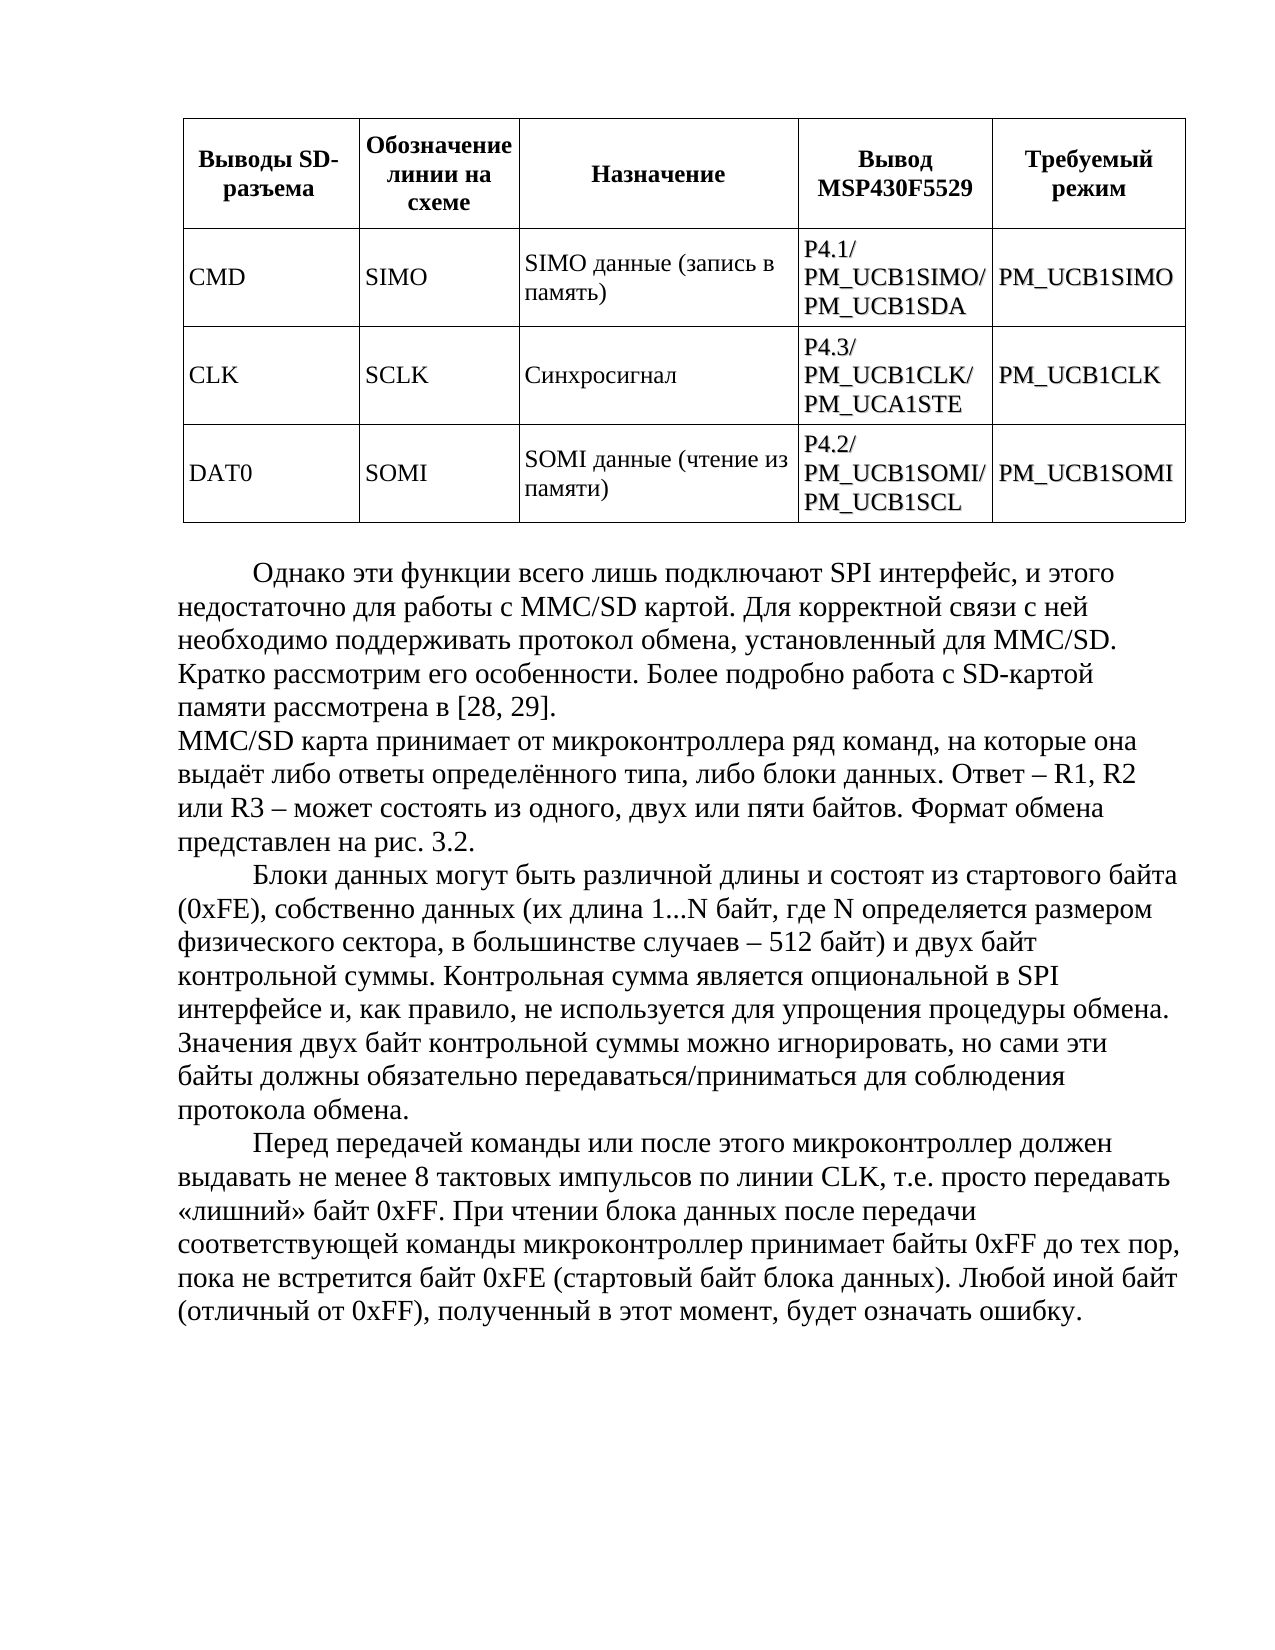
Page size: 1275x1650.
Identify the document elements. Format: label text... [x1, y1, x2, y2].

table_cell Синхросигнал [520, 327, 798, 424]
table_cell PM_UСB1SIMO [993, 229, 1185, 326]
table_cell PM_UСB1CLK [993, 327, 1185, 424]
table_header Вывод MSP430F5529 [799, 119, 992, 228]
table_header Требуемый режим [993, 119, 1185, 228]
table_cell P4.1/ PM_UСB1SIMO/ PM_UСB1SDA [799, 229, 992, 326]
table_cell P4.3/ PM_UСB1CLK/ PM_UСA1STE [799, 327, 992, 424]
table_cell SIMO [360, 229, 519, 326]
table_cell SCLK [360, 327, 519, 424]
text Блоки данных могут быть различной длины и состоят из стартового байта (0xFE), собственно данных (их длина 1...N байт, где N определяется размером физического сектора, в большинстве случаев – 512 байт) и двух байт контрольной суммы. Контрольная сумма является опциональной в SPI интерфейсе и, как правило, не используется для упрощения процедуры обмена. Значения двух байт контрольной суммы можно игнорировать, но сами эти байты должны обязательно передаваться/приниматься для соблюдения протокола обмена. [177, 857, 1186, 1126]
text Однако эти функции всего лишь подключают SPI интерфейс, и этого недостаточно для работы с MMC/SD картой. Для корректной связи с ней необходимо поддерживать протокол обмена, установленный для MMC/SD. Кратко рассмотрим его особенности. Более подробно работа с SD-картой памяти рассмотрена в [28, 29]. [177, 555, 1186, 723]
table_header Выводы SD-разъема [184, 119, 359, 228]
table_cell SIMO данные (запись в память) [520, 229, 798, 326]
table_header Назначение [520, 119, 798, 228]
table_cell PM_UСB1SOMI [993, 425, 1185, 522]
table_cell SOMI [360, 425, 519, 522]
text ММС/SD карта принимает от микроконтроллера ряд команд, на которые она выдаёт либо ответы определённого типа, либо блоки данных. Ответ – R1, R2 или R3 – может состоять из одного, двух или пяти байтов. Формат обмена представлен на рис. 3.2. [177, 723, 1186, 857]
table_cell CLK [184, 327, 359, 424]
table_cell SOMI данные (чтение из памяти) [520, 425, 798, 522]
table_cell DAT0 [184, 425, 359, 522]
table_header Обозначение линии на схеме [360, 119, 519, 228]
table_cell CMD [184, 229, 359, 326]
text Перед передачей команды или после этого микроконтроллер должен выдавать не менее 8 тактовых импульсов по линии CLK, т.е. просто передавать «лишний» байт 0xFF. При чтении блока данных после передачи соответствующей команды микроконтроллер принимает байты 0xFF до тех пор, пока не встретится байт 0хFE (стартовый байт блока данных). Любой иной байт (отличный от 0хFF), полученный в этот момент, будет означать ошибку. [177, 1126, 1186, 1327]
table_cell P4.2/ PM_UСB1SOMI/ PM_UСB1SCL [799, 425, 992, 522]
